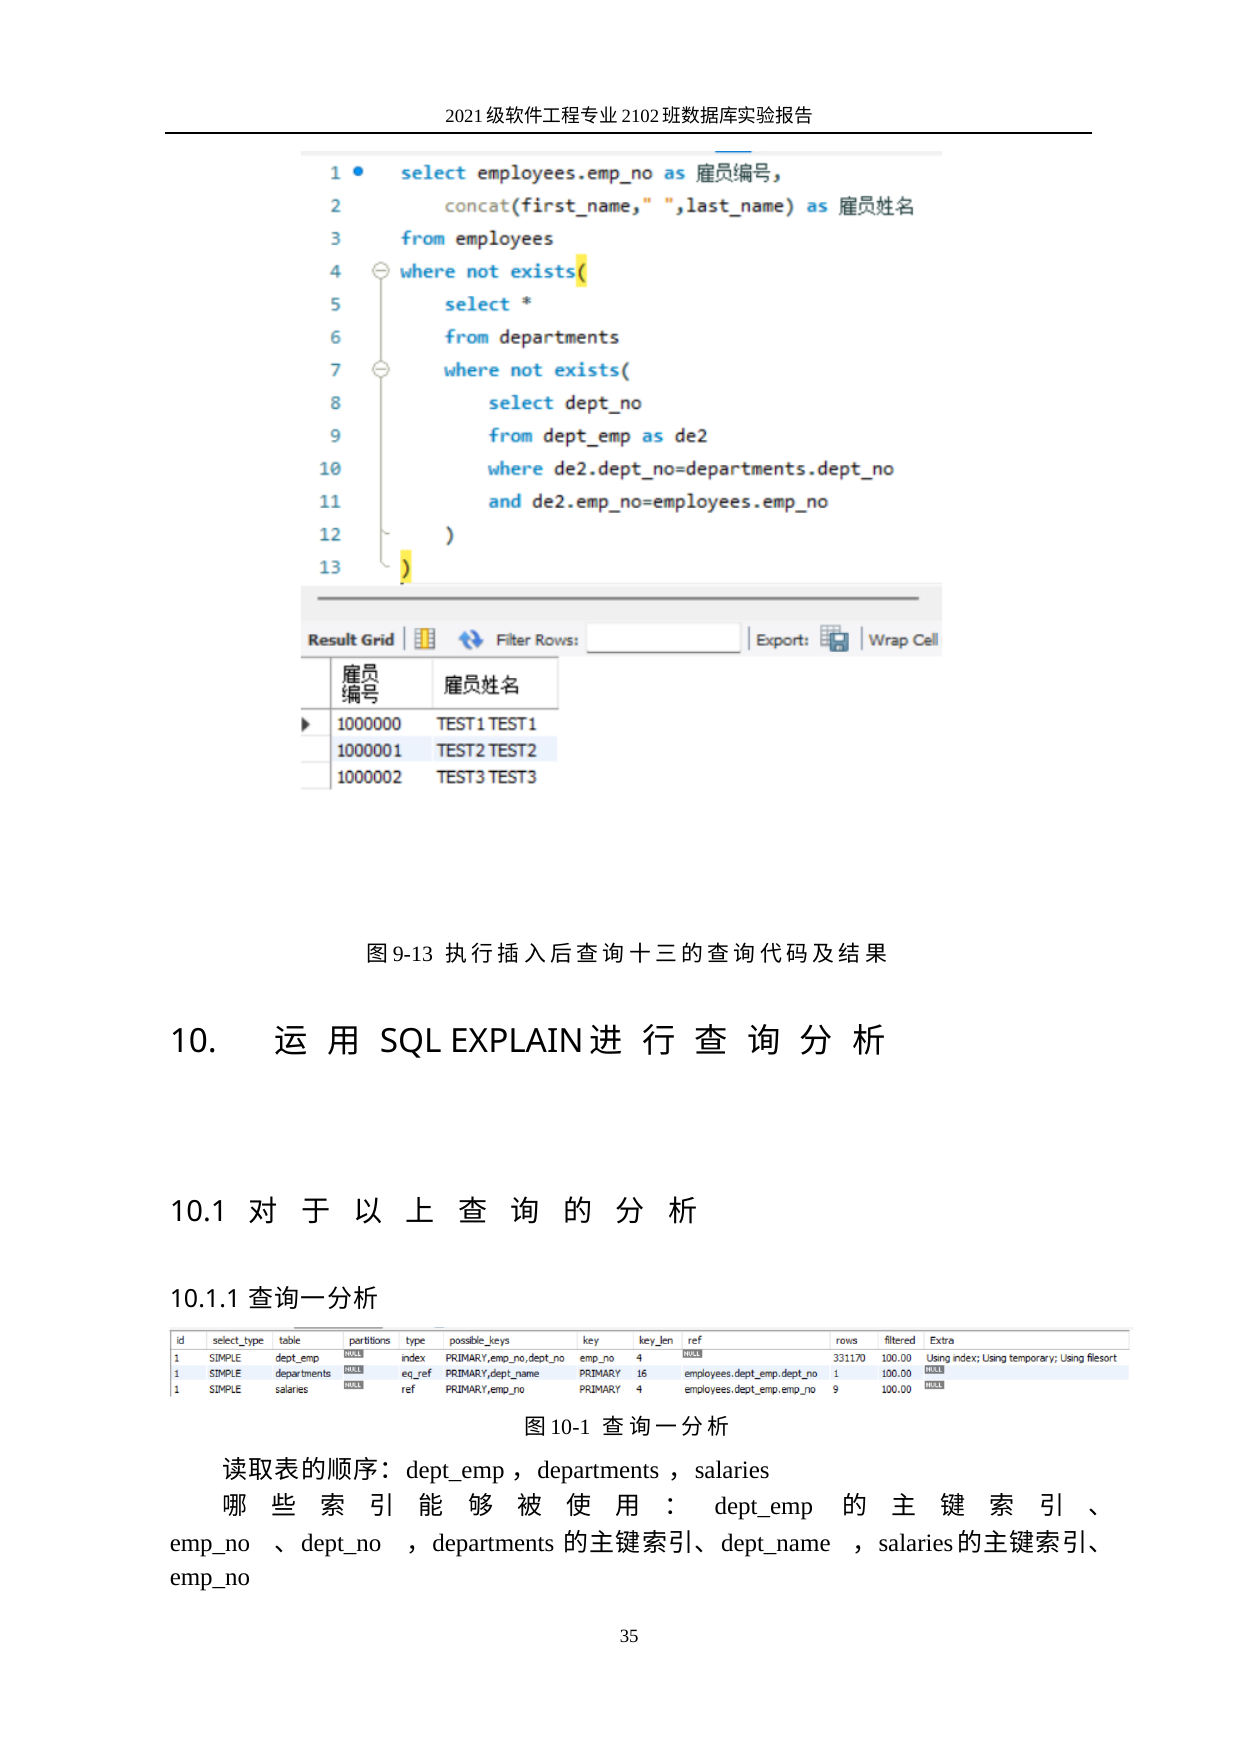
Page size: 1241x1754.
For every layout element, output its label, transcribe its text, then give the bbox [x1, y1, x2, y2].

subtitle 运用SQL EXPLAIN进行查询分析 [169, 1001, 1088, 1074]
text 读取表的顺序：dept_emp，departments，salaries [169, 1449, 1088, 1486]
text 哪些索引能够被使用：dept_emp的主键索引、emp_no、dept_no，departments的主键索引、dept_name，salaries的主键索引、emp_no [169, 1486, 1088, 1595]
picture [169, 1327, 1134, 1399]
subtitle 10.1.1 查询一分析 [169, 1279, 1088, 1315]
picture [300, 151, 943, 801]
list 图9-13 执行插入后查询十三的查询代码及结果 [169, 934, 1088, 970]
list 图10-1 查询一分析 [169, 1406, 1088, 1443]
subtitle 10.1 对于以上查询的分析 [169, 1172, 1088, 1245]
